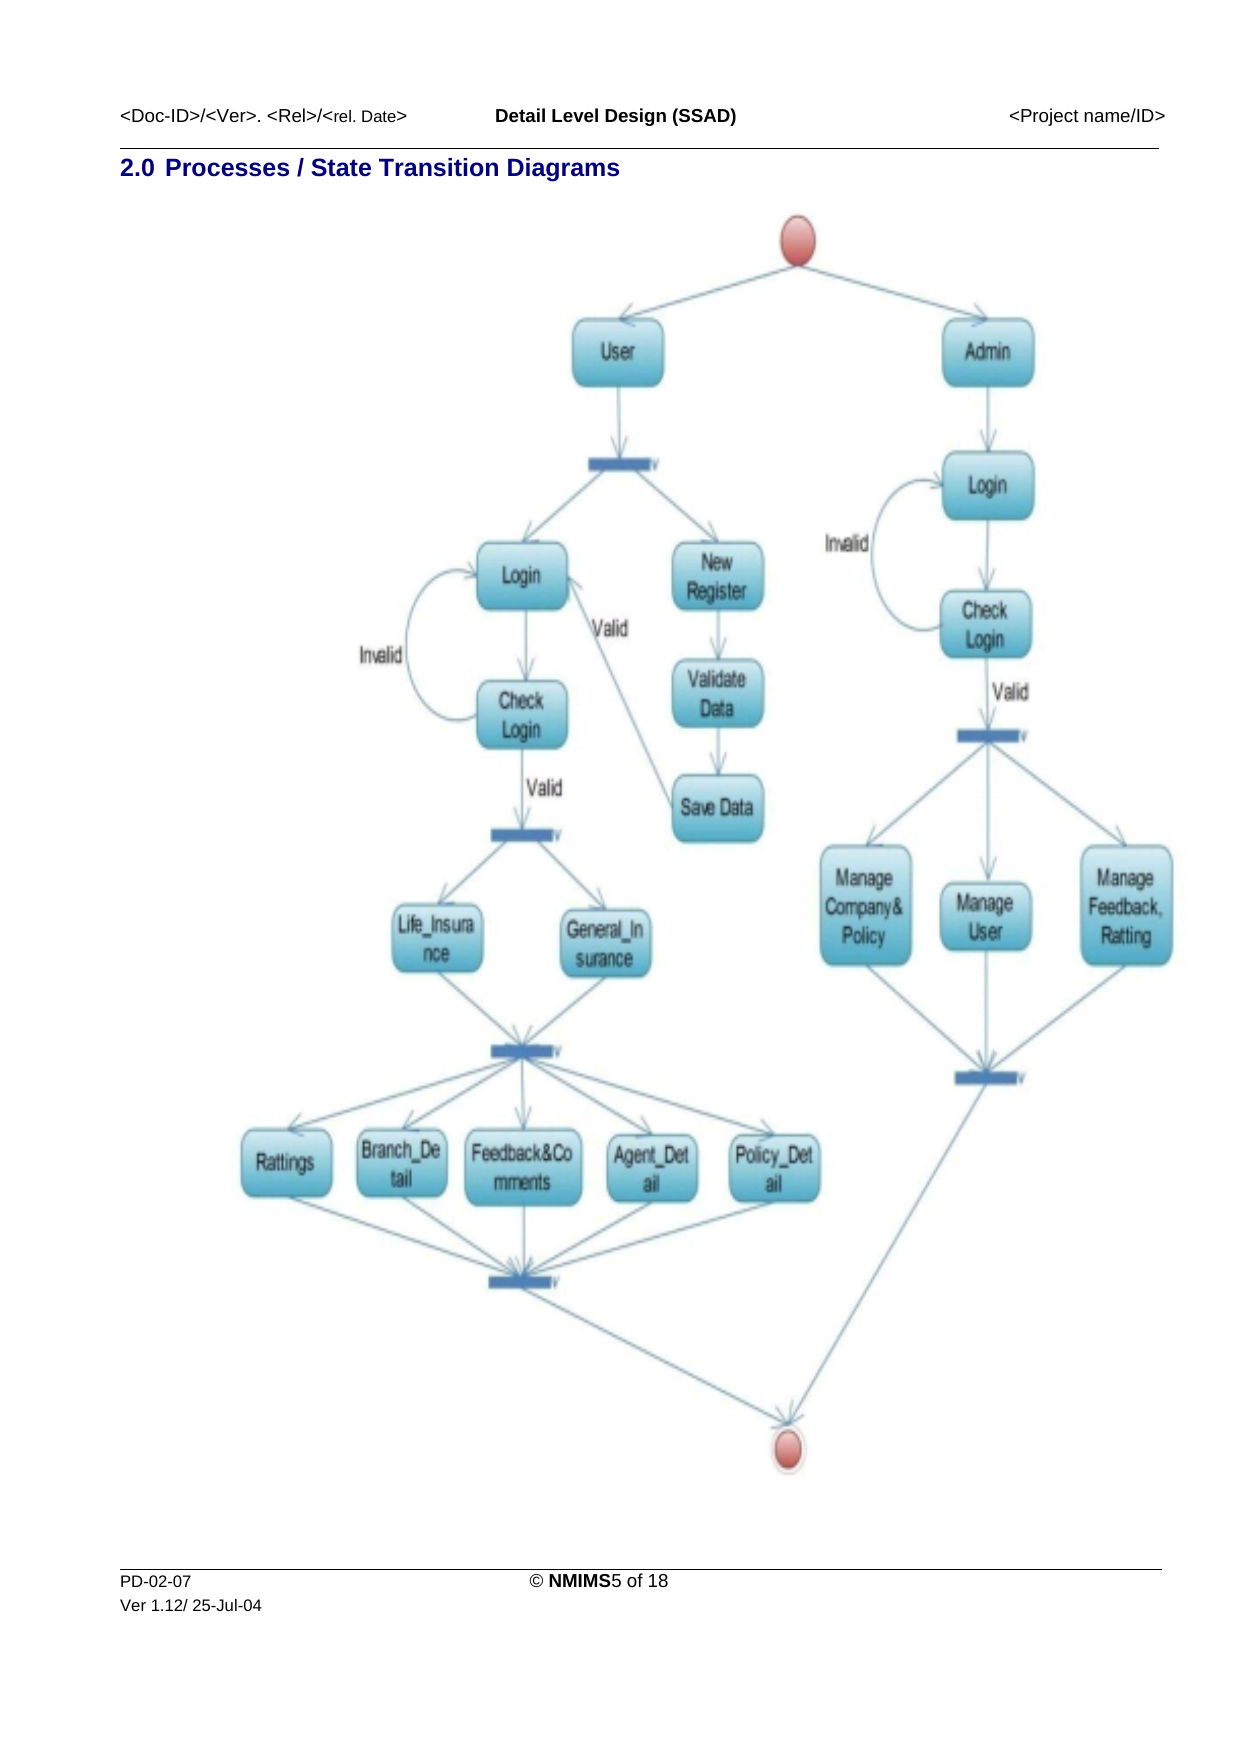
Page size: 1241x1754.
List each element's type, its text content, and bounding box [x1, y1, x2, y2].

subtitle Processes / State Transition Diagrams [120, 153, 1165, 182]
picture [209, 194, 1241, 1481]
